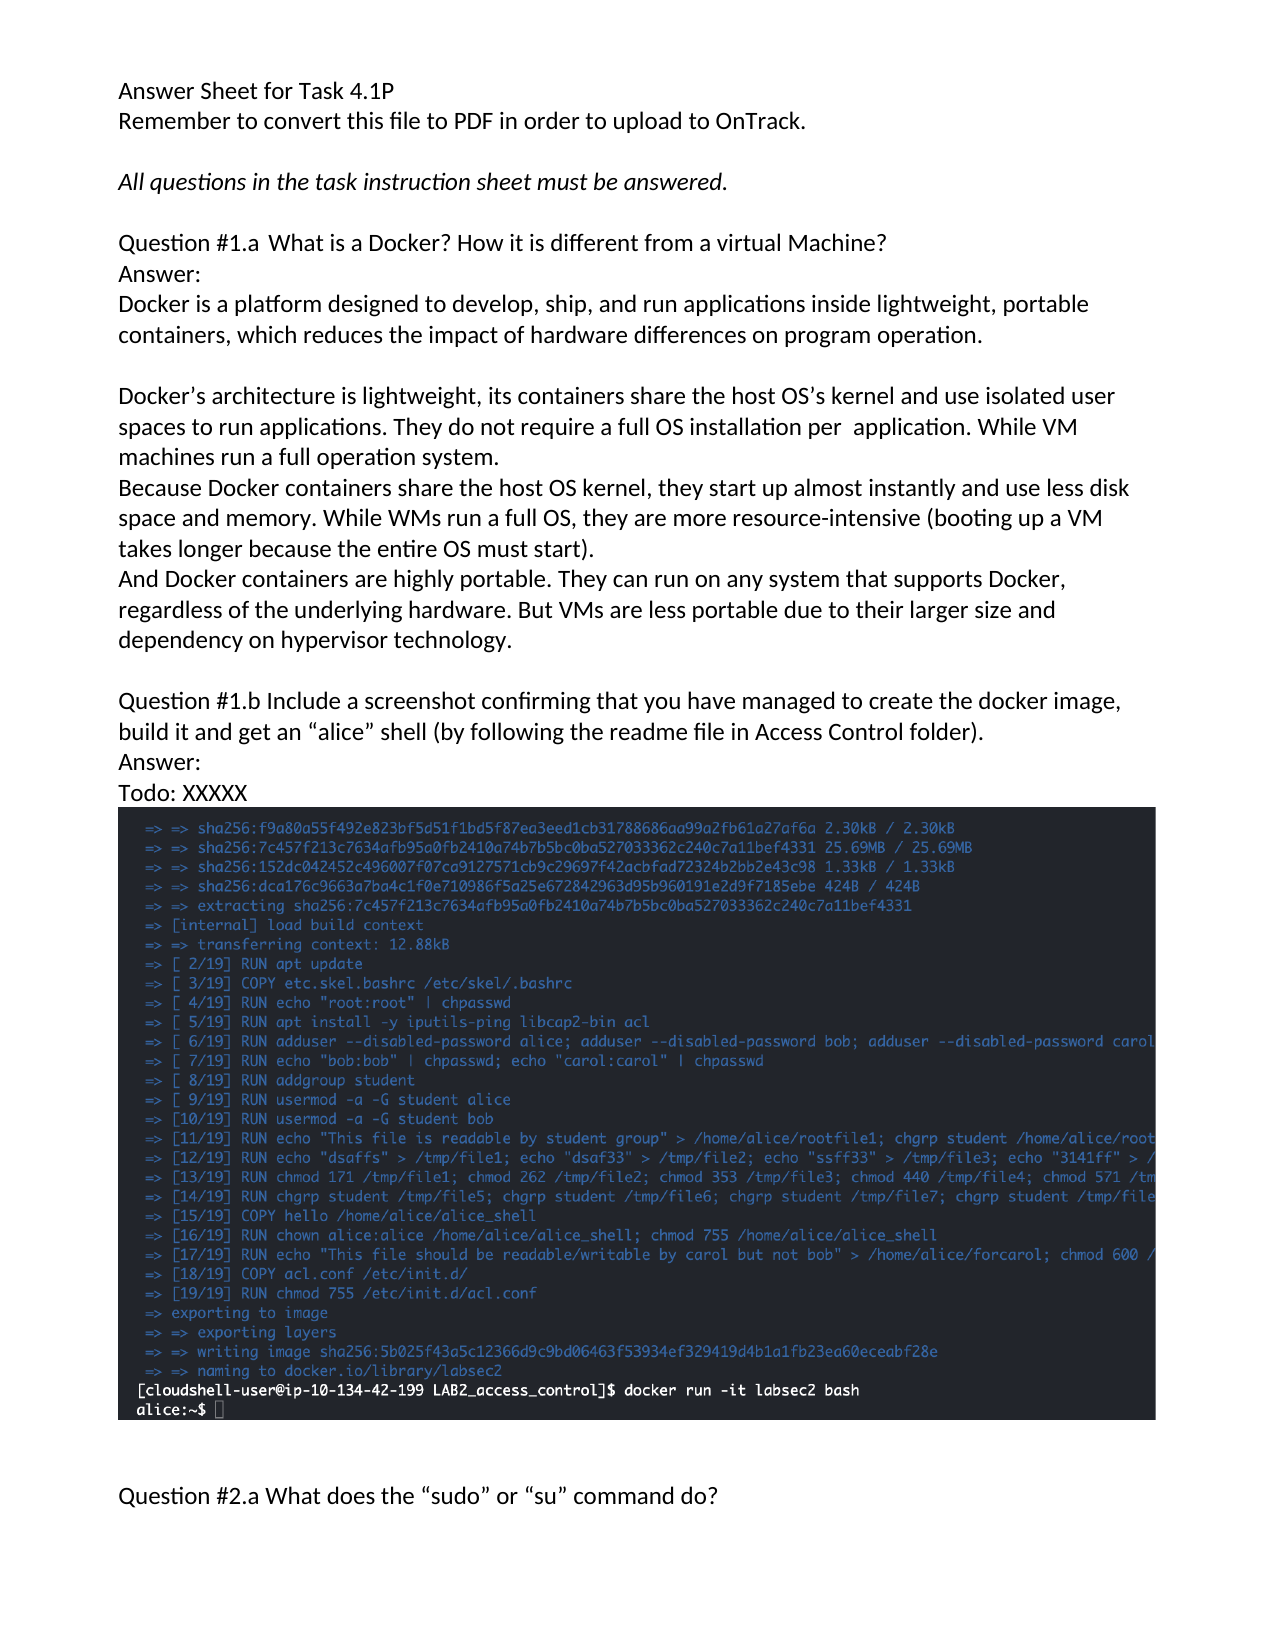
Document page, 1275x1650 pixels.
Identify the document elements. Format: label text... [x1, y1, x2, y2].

text Question #1.b Include a screenshot confirming that you have managed to create the docker image, build it and get an “alice” shell (by following the readme file in Access Control folder). [118, 685, 1157, 746]
text And Docker containers are highly portable. They can run on any system that supports Docker, regardless of the underlying hardware. But VMs are less portable due to their larger size and dependency on hypervisor technology. [118, 563, 1157, 655]
text Question #2.a What does the “sudo” or “su” command do? [118, 1481, 1157, 1511]
text All questions in the task instruction sheet must be answered. [118, 167, 1157, 197]
text Answer: [118, 746, 1157, 777]
text Docker is a platform designed to develop, ship, and run applications inside lightweight, portable containers, which reduces the impact of hardware differences on program operation. [118, 289, 1157, 350]
text Because Docker containers share the host OS kernel, they start up almost instantly and use less disk space and memory. While WMs run a full OS, they are more resource-intensive (booting up a VM takes longer because the entire OS must start). [118, 472, 1157, 563]
text Todo: XXXXX [118, 777, 1157, 807]
text Answer: [118, 258, 1157, 289]
picture [118, 807, 1156, 1420]
text Question #1.a What is a Docker? How it is different from a virtual Machine? [118, 228, 1157, 258]
text Docker’s architecture is lightweight, its containers share the host OS’s kernel and use isolated user spaces to run applications. They do not require a full OS installation per application. While VM machines run a full operation system. [118, 380, 1157, 472]
